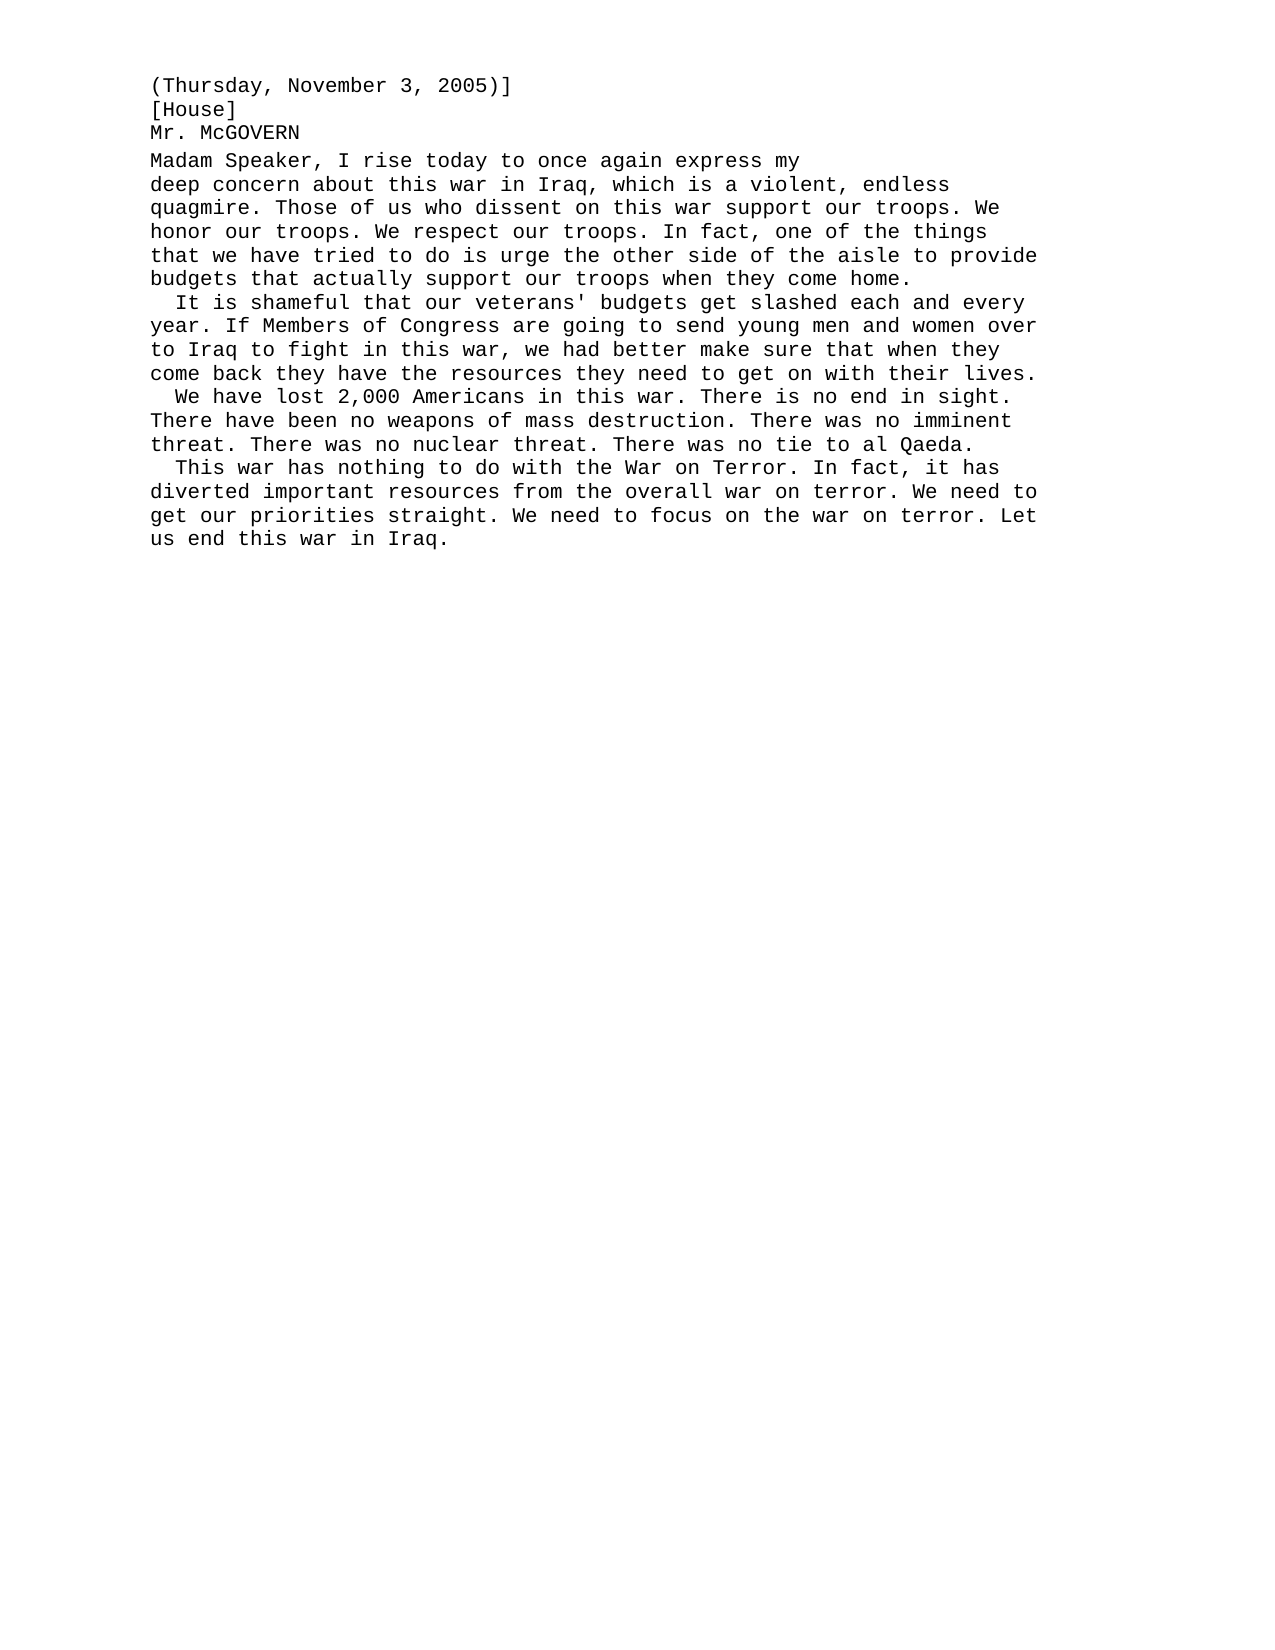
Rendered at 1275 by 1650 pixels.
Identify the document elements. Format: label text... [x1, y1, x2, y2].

text that we have tried to do is urge the other side of the aisle to provide [150, 244, 1125, 268]
text There have been no weapons of mass destruction. There was no imminent [150, 410, 1125, 434]
text year. If Members of Congress are going to send young men and women over [150, 316, 1125, 339]
text come back they have the resources they need to get on with their lives. [150, 363, 1125, 386]
text us end this war in Iraq. [150, 528, 1125, 552]
text to Iraq to fight in this war, we had better make sure that when they [150, 339, 1125, 363]
text get our priorities straight. We need to focus on the war on terror. Let [150, 505, 1125, 528]
text quagmire. Those of us who dissent on this war support our troops. We [150, 197, 1125, 221]
text This war has nothing to do with the War on Terror. In fact, it has [150, 457, 1125, 481]
text It is shameful that our veterans' budgets get slashed each and every [150, 292, 1125, 316]
text diverted important resources from the overall war on terror. We need to [150, 481, 1125, 505]
text deep concern about this war in Iraq, which is a violent, endless [150, 174, 1125, 197]
text honor our troops. We respect our troops. In fact, one of the things [150, 221, 1125, 244]
text threat. There was no nuclear threat. There was no tie to al Qaeda. [150, 434, 1125, 457]
text Madam Speaker, I rise today to once again express my [150, 150, 1125, 174]
text We have lost 2,000 Americans in this war. There is no end in sight. [150, 386, 1125, 410]
text budgets that actually support our troops when they come home. [150, 268, 1125, 292]
